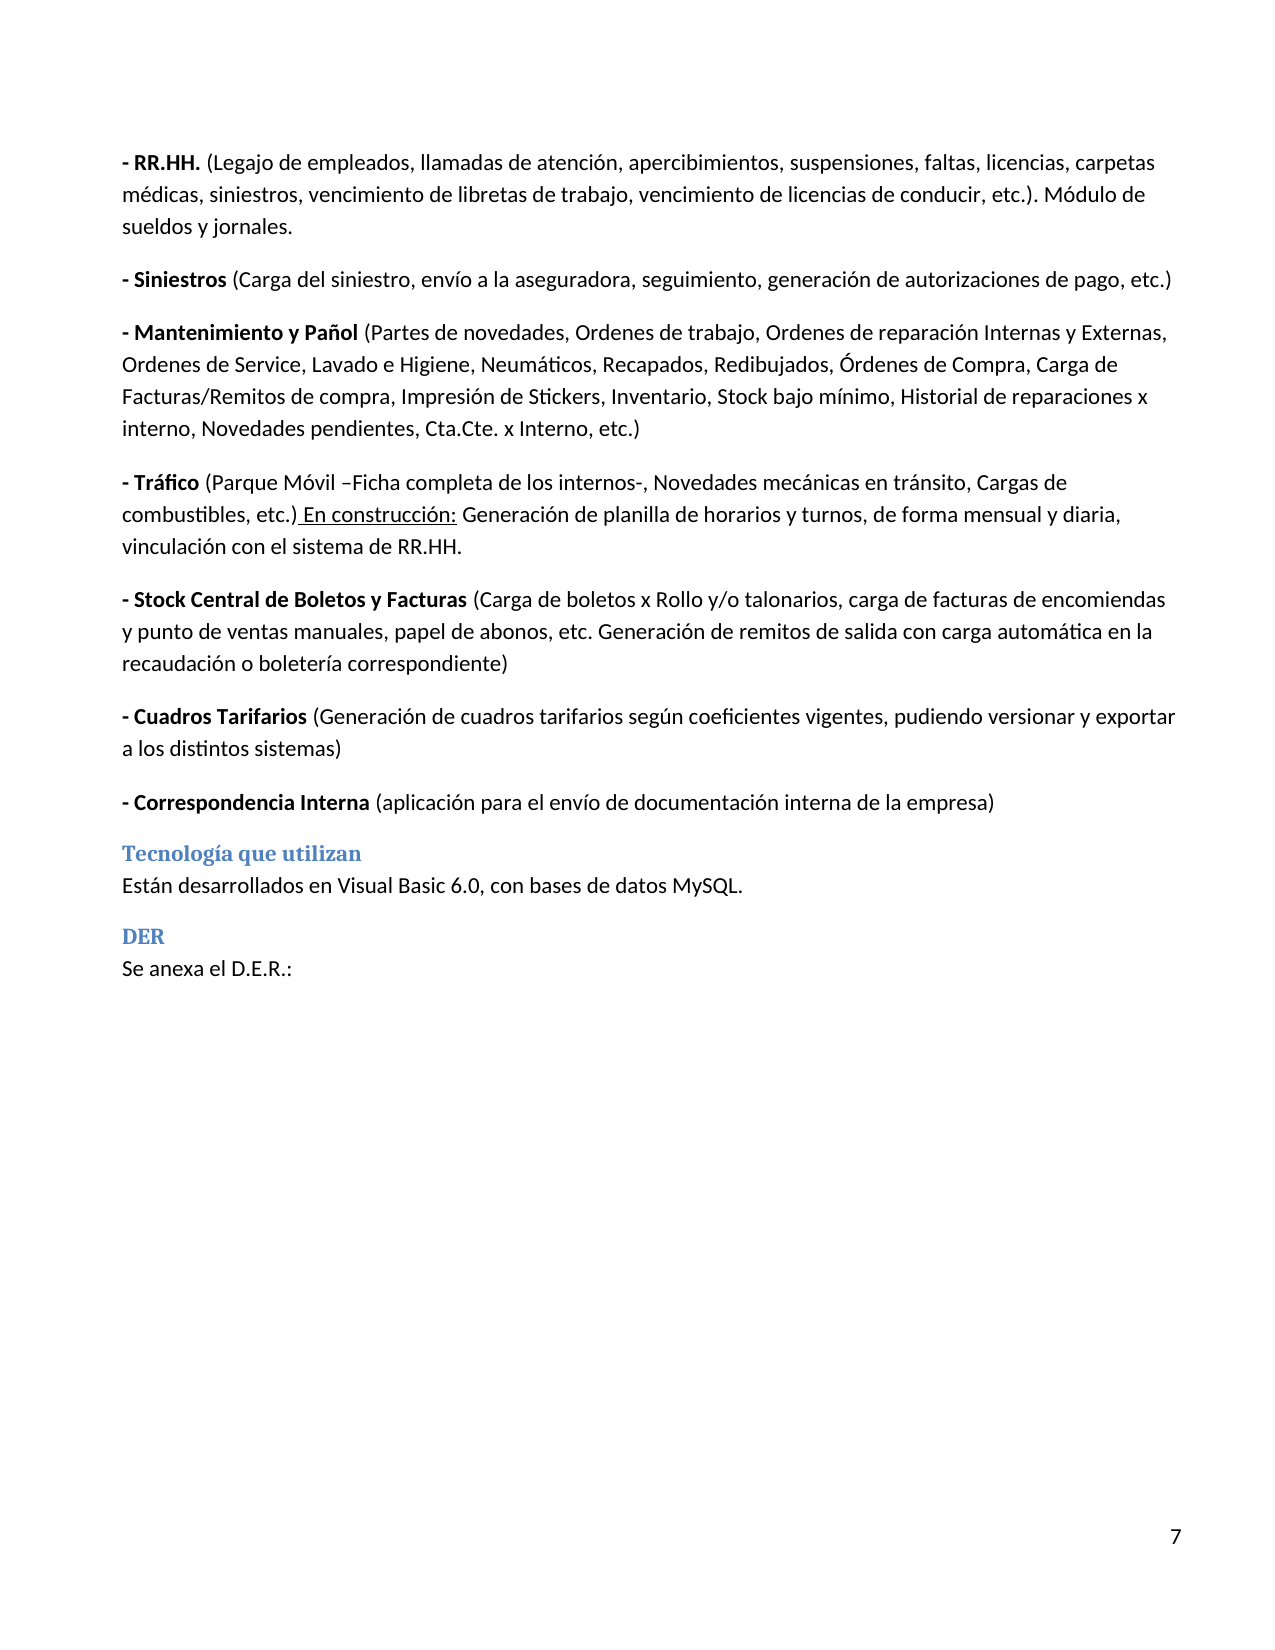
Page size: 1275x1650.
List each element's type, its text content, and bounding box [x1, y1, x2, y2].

text - Stock Central de Boletos y Facturas (Carga de boletos x Rollo y/o talonarios, carga de facturas de encomiendas y punto de ventas manuales, papel de abonos, etc. Generación de remitos de salida con carga automática en la recaudación o boletería correspondiente) [122, 585, 1181, 677]
text Están desarrollados en Visual Basic 6.0, con bases de datos MySQL. [122, 871, 1181, 899]
text - Siniestros (Carga del siniestro, envío a la aseguradora, seguimiento, generación de autorizaciones de pago, etc.) [122, 265, 1181, 293]
text - RR.HH. (Legajo de empleados, llamadas de atención, apercibimientos, suspensiones, faltas, licencias, carpetas médicas, siniestros, vencimiento de libretas de trabajo, vencimiento de licencias de conducir, etc.). Módulo de sueldos y jornales. [122, 148, 1181, 240]
text - Mantenimiento y Pañol (Partes de novedades, Ordenes de trabajo, Ordenes de reparación Internas y Externas, Ordenes de Service, Lavado e Higiene, Neumáticos, Recapados, Redibujados, Órdenes de Compra, Carga de Facturas/Remitos de compra, Impresión de Stickers, Inventario, Stock bajo mínimo, Historial de reparaciones x interno, Novedades pendientes, Cta.Cte. x Interno, etc.) [122, 318, 1181, 443]
text Se anexa el D.E.R.: [122, 954, 1181, 982]
text - Cuadros Tarifarios (Generación de cuadros tarifarios según coeficientes vigentes, pudiendo versionar y exportar a los distintos sistemas) [122, 702, 1181, 763]
text - Correspondencia Interna (aplicación para el envío de documentación interna de la empresa) [122, 788, 1181, 816]
subtitle Tecnología que utilizan [122, 841, 1181, 867]
subtitle DER [122, 924, 1181, 950]
text - Tráfico (Parque Móvil –Ficha completa de los internos-, Novedades mecánicas en tránsito, Cargas de combustibles, etc.) En construcción: Generación de planilla de horarios y turnos, de forma mensual y diaria, vinculación con el sistema de RR.HH. [122, 468, 1181, 560]
